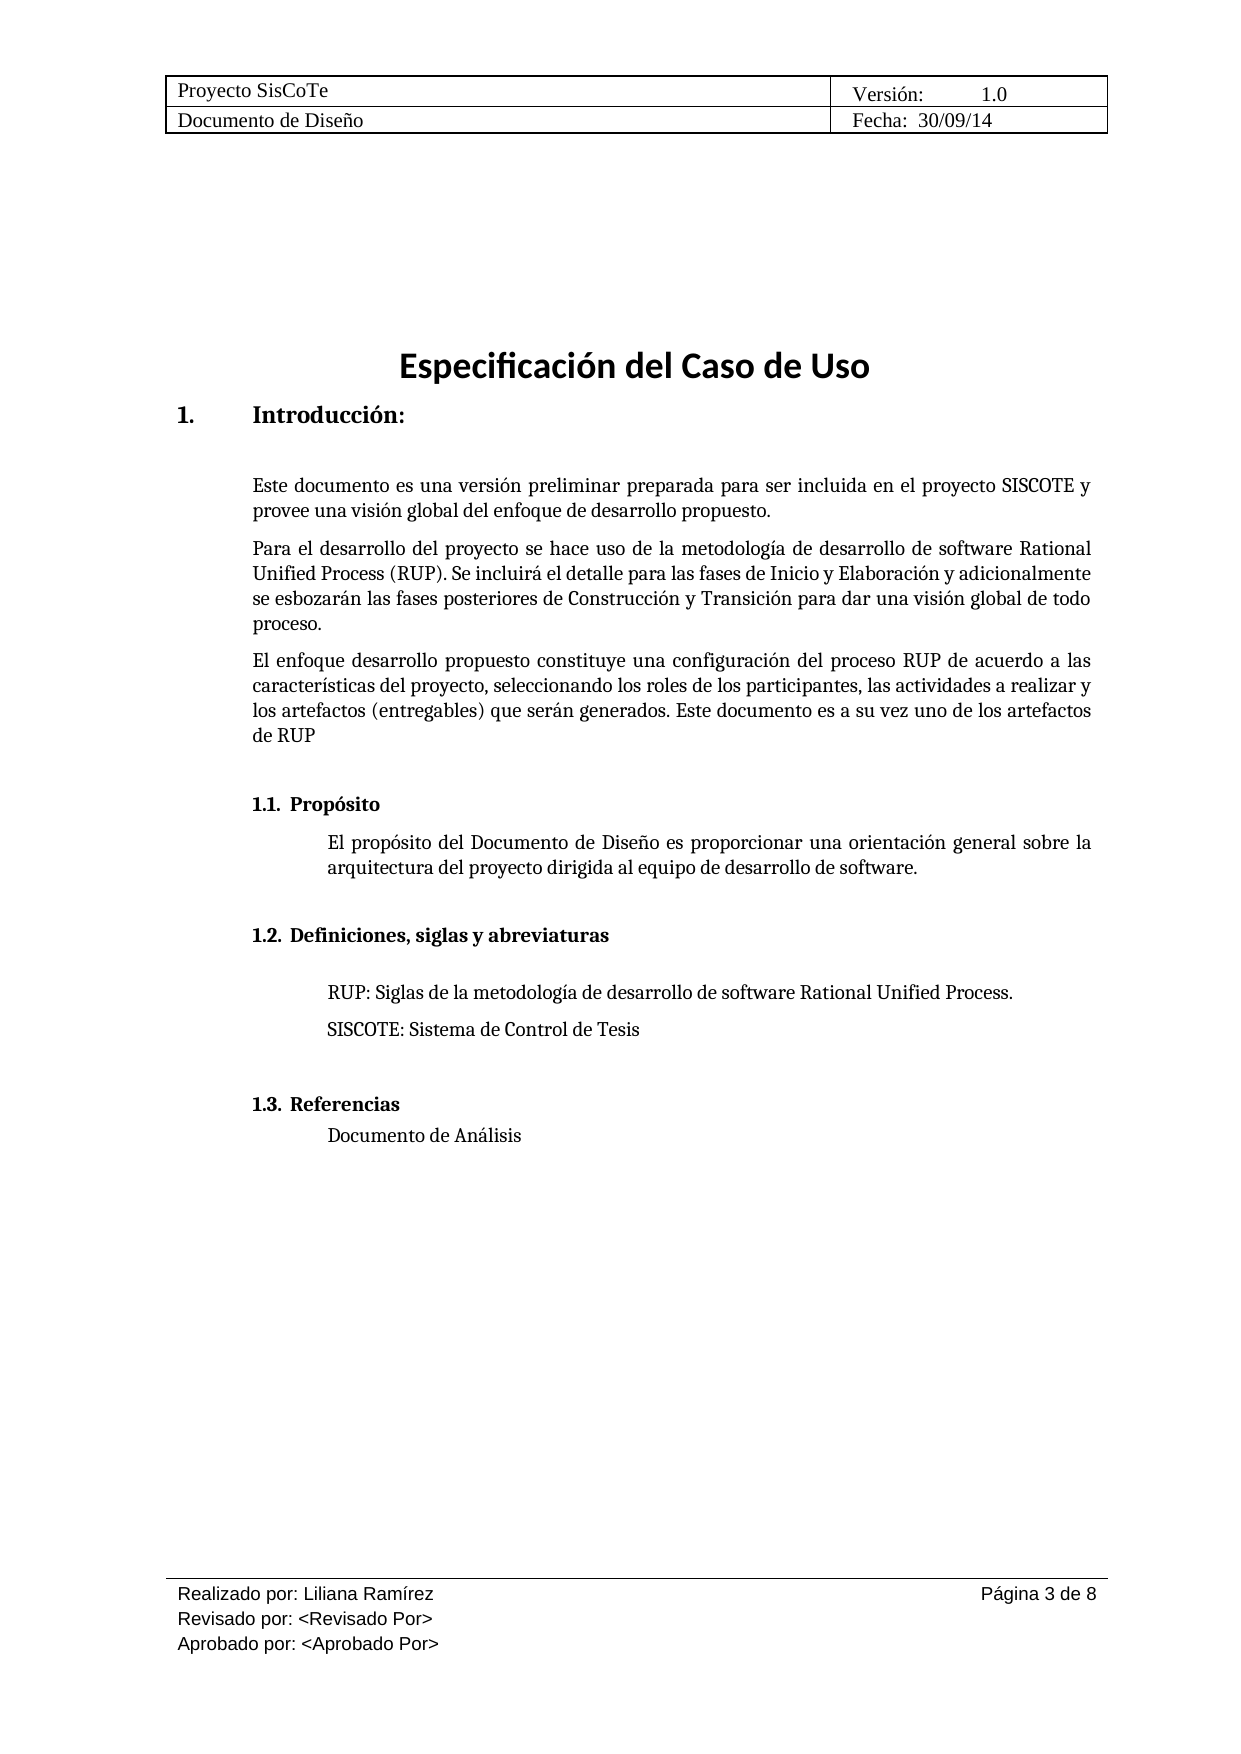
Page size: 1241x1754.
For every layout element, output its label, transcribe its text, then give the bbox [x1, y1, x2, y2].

text RUP: Siglas de la metodología de desarrollo de software Rational Unified Process. [327, 979, 1092, 1004]
subtitle Propósito [252, 792, 1092, 817]
subtitle Definiciones, siglas y abreviaturas [252, 923, 1092, 948]
text Para el desarrollo del proyecto se hace uso de la metodología de desarrollo de software Rational Unified Process (RUP). Se incluirá el detalle para las fases de Inicio y Elaboración y adicionalmente se esbozarán las fases posteriores de Construcción y Transición para dar una visión global de todo proceso. [252, 536, 1092, 636]
subtitle Introducción: [177, 401, 1092, 429]
subtitle Referencias [252, 1092, 1092, 1117]
text Este documento es una versión preliminar preparada para ser incluida en el proyecto SISCOTE y provee una visión global del enfoque de desarrollo propuesto. [252, 473, 1092, 523]
text El enfoque desarrollo propuesto constituye una configuración del proceso RUP de acuerdo a las características del proyecto, seleccionando los roles de los participantes, las actividades a realizar y los artefactos (entregables) que serán generados. Este documento es a su vez uno de los artefactos de RUP [252, 648, 1092, 748]
text El propósito del Documento de Diseño es proporcionar una orientación general sobre la arquitectura del proyecto dirigida al equipo de desarrollo de software. [327, 829, 1092, 879]
text Documento de Análisis [252, 1123, 1092, 1148]
text SISCOTE: Sistema de Control de Tesis [252, 1017, 1092, 1042]
